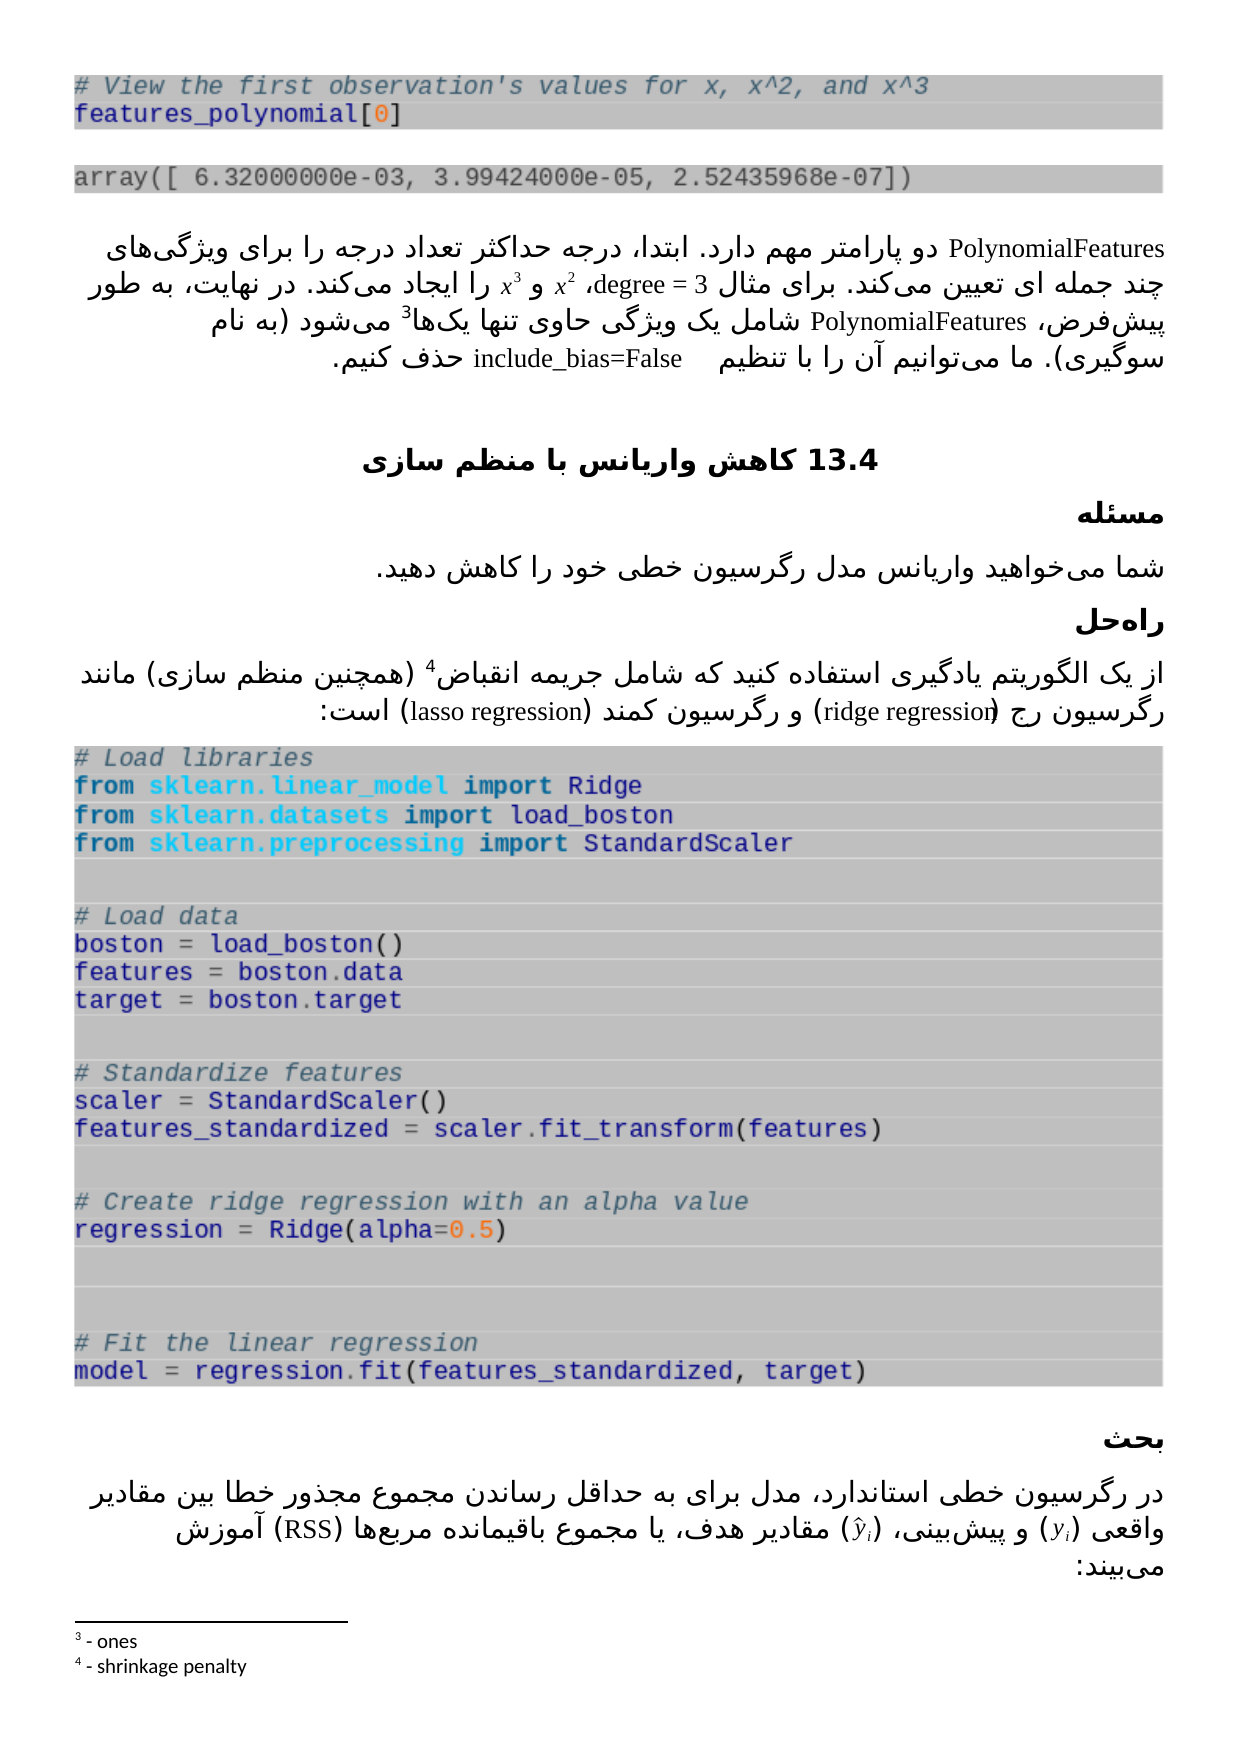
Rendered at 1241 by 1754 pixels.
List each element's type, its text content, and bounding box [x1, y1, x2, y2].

text مسئله [75, 497, 1165, 531]
text PolynomialFeatures دو پارامتر مهم دارد. ابتدا، درجه حداکثر تعداد درجه را برای ویژگی‌های چند جمله ای تعیین می‌کند. برای مثال degree = 3، و را ایجاد می‌کند. در نهایت، به طور پیش‌فرض، PolynomialFeatures شامل یک ویژگی حاوی تنها یک‌ها می‌شود (به نام سوگیری). ما می‌توانیم آن را با تنظیم include_bias=False حذف کنیم. [75, 230, 1165, 374]
text بحث [75, 1422, 1165, 1456]
text راه‌حل [75, 603, 1165, 637]
text در رگرسیون خطی استاندارد، مدل برای به حداقل رساندن مجموع مجذور خطا بین مقادیر واقعی () و پیش‌بینی، () مقادیر هدف، یا مجموع باقیمانده مربع‌ها (RSS) آموزش می‌بیند: [75, 1475, 1165, 1582]
text شما می‌خواهید واریانس مدل رگرسیون خطی خود را کاهش دهید. [75, 550, 1165, 584]
text 13.4 کاهش واریانس با منظم سازی [75, 443, 1165, 477]
text از یک الگوریتم یادگیری استفاده کنید که شامل جریمه انقباض (همچنین منظم سازی) مانند رگرسیون رج (ridge regression) و رگرسیون کمند (lasso regression) است: [75, 657, 1165, 727]
